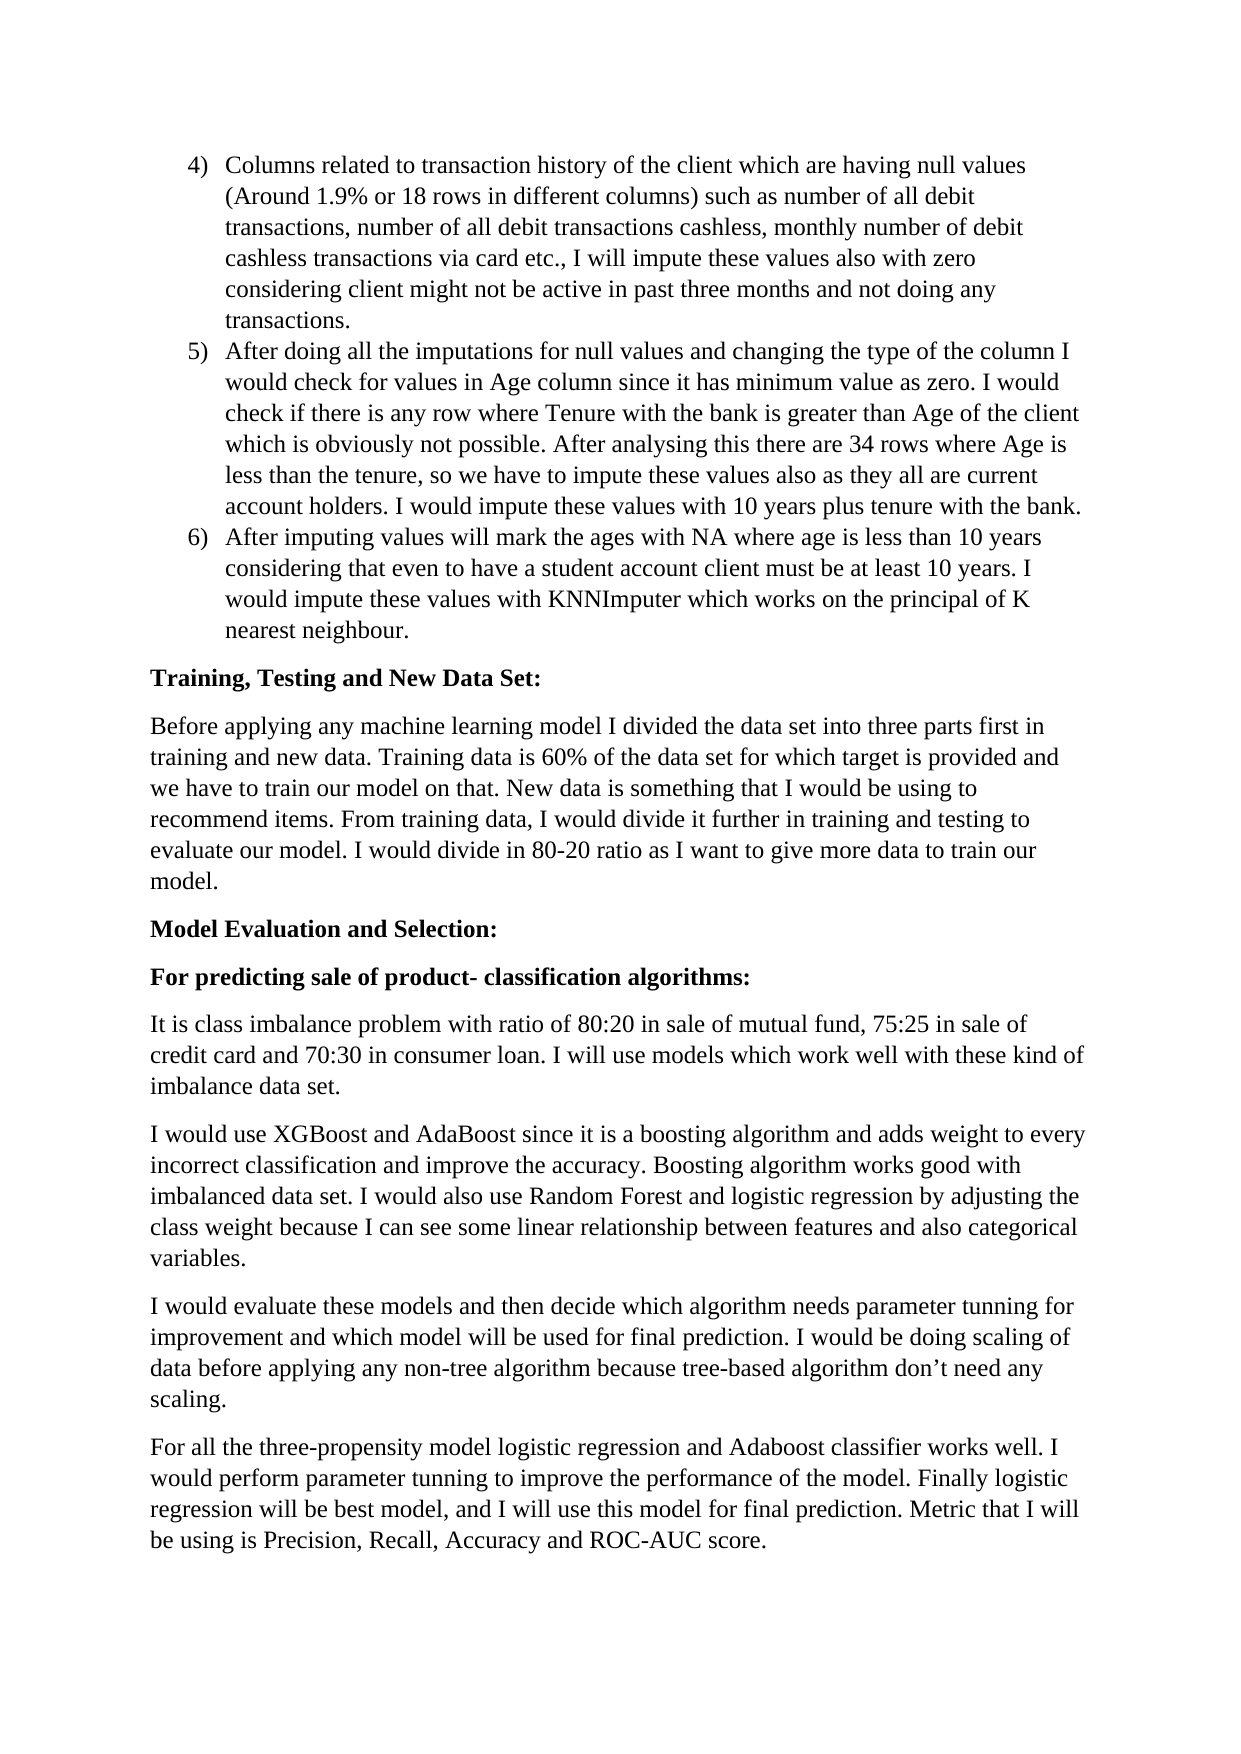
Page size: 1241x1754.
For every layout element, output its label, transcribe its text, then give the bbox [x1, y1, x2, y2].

text Before applying any machine learning model I divided the data set into three parts first in training and new data. Training data is 60% of the data set for which target is provided and we have to train our model on that. New data is something that I would be using to recommend items. From training data, I would divide it further in training and testing to evaluate our model. I would divide in 80-20 ratio as I want to give more data to train our model. [150, 711, 1090, 895]
text Training, Testing and New Data Set: [150, 663, 1090, 692]
text For predicting sale of product- classification algorithms: [150, 962, 1090, 990]
text It is class imbalance problem with ratio of 80:20 in sale of mutual fund, 75:25 in sale of credit card and 70:30 in consumer loan. I will use models which work well with these kind of imbalance data set. [150, 1009, 1090, 1100]
text I would use XGBoost and AdaBoost since it is a boosting algorithm and adds weight to every incorrect classification and improve the accuracy. Boosting algorithm works good with imbalanced data set. I would also use Random Forest and logistic regression by adjusting the class weight because I can see some linear relationship between features and also categorical variables. [150, 1119, 1090, 1272]
list Columns related to transaction history of the client which are having null values (Around 1.9% or 18 rows in different columns) such as number of all debit transactions, number of all debit transactions cashless, monthly number of debit cashless transactions via card etc., I will impute these values also with zero considering client might not be active in past three months and not doing any transactions. [187, 150, 1090, 334]
text I would evaluate these models and then decide which algorithm needs parameter tunning for improvement and which model will be used for final prediction. I would be doing scaling of data before applying any non-tree algorithm because tree-based algorithm don’t need any scaling. [150, 1291, 1090, 1413]
list After imputing values will mark the ages with NA where age is less than 10 years considering that even to have a student account client must be at least 10 years. I would impute these values with KNNImputer which works on the principal of K nearest neighbour. [187, 522, 1090, 644]
text For all the three-propensity model logistic regression and Adaboost classifier works well. I would perform parameter tunning to improve the performance of the model. Finally logistic regression will be best model, and I will use this model for final prediction. Metric that I will be using is Precision, Recall, Accuracy and ROC-AUC score. [150, 1432, 1090, 1554]
text Model Evaluation and Selection: [150, 914, 1090, 943]
list After doing all the imputations for null values and changing the type of the column I would check for values in Age column since it has minimum value as zero. I would check if there is any row where Tenure with the bank is greater than Age of the client which is obviously not possible. After analysing this there are 34 rows where Age is less than the tenure, so we have to impute these values also as they all are current account holders. I would impute these values with 10 years plus tenure with the bank. [187, 336, 1090, 520]
